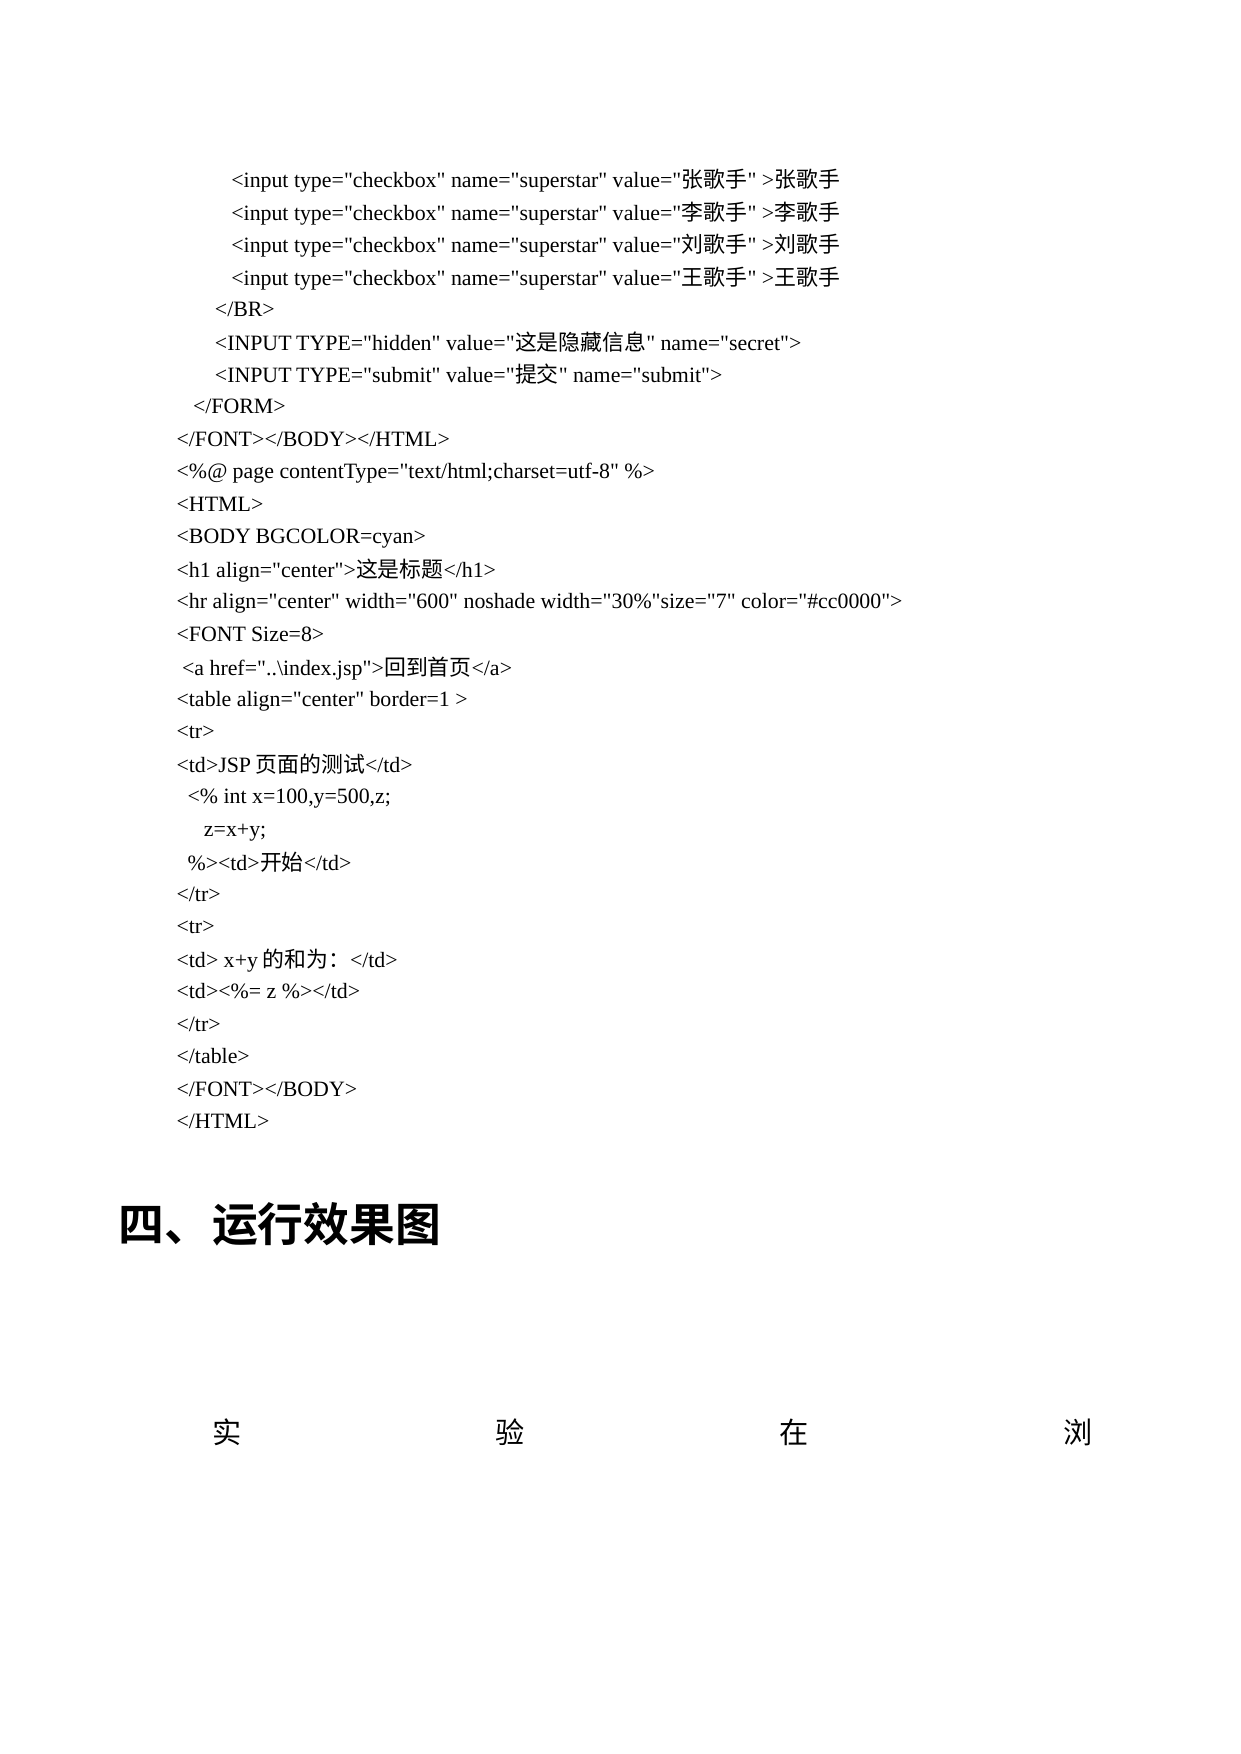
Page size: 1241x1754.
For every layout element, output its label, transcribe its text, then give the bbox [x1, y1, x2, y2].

list <tr> [118, 909, 1093, 942]
list <input type="checkbox" name="superstar" value="刘歌手" >刘歌手 [118, 227, 1093, 259]
list </table> [118, 1039, 1093, 1072]
list <% int x=100,y=500,z; [118, 779, 1093, 812]
list <table align="center" border=1 > [118, 682, 1093, 714]
list </FORM> [118, 389, 1093, 422]
list <INPUT TYPE="hidden" value="这是隐藏信息" name="secret"> [118, 324, 1093, 357]
list <HTML> [118, 487, 1093, 519]
list </HTML> [118, 1104, 1093, 1137]
list </BR> [118, 292, 1093, 324]
list <%@ page contentType="text/html;charset=utf-8" %> [118, 454, 1093, 487]
list </FONT></BODY> [118, 1072, 1093, 1104]
list <tr> [118, 714, 1093, 747]
list <input type="checkbox" name="superstar" value="张歌手" >张歌手 [118, 162, 1093, 194]
list %><td>开始</td> [118, 844, 1093, 877]
list <a href="..\index.jsp">回到首页</a> [118, 649, 1093, 682]
list <INPUT TYPE="submit" value="提交" name="submit"> [118, 357, 1093, 389]
list <td><%= z %></td> [118, 974, 1093, 1007]
list <BODY BGCOLOR=cyan> [118, 519, 1093, 552]
subtitle 运行效果图 [118, 1172, 1093, 1270]
list <FONT Size=8> [118, 617, 1093, 649]
list <h1 align="center">这是标题</h1> [118, 552, 1093, 584]
list </tr> [118, 1007, 1093, 1039]
list <td> x+y的和为：</td> [118, 942, 1093, 974]
list z=x+y; [118, 812, 1093, 844]
list </tr> [118, 877, 1093, 909]
list </FONT></BODY></HTML> [118, 422, 1093, 454]
list <input type="checkbox" name="superstar" value="王歌手" >王歌手 [118, 259, 1093, 292]
list 实验在浏 [212, 1398, 1093, 1463]
list <input type="checkbox" name="superstar" value="李歌手" >李歌手 [118, 194, 1093, 227]
list <td>JSP页面的测试</td> [118, 747, 1093, 779]
list <hr align="center" width="600" noshade width="30%"size="7" color="#cc0000"> [118, 584, 1093, 617]
